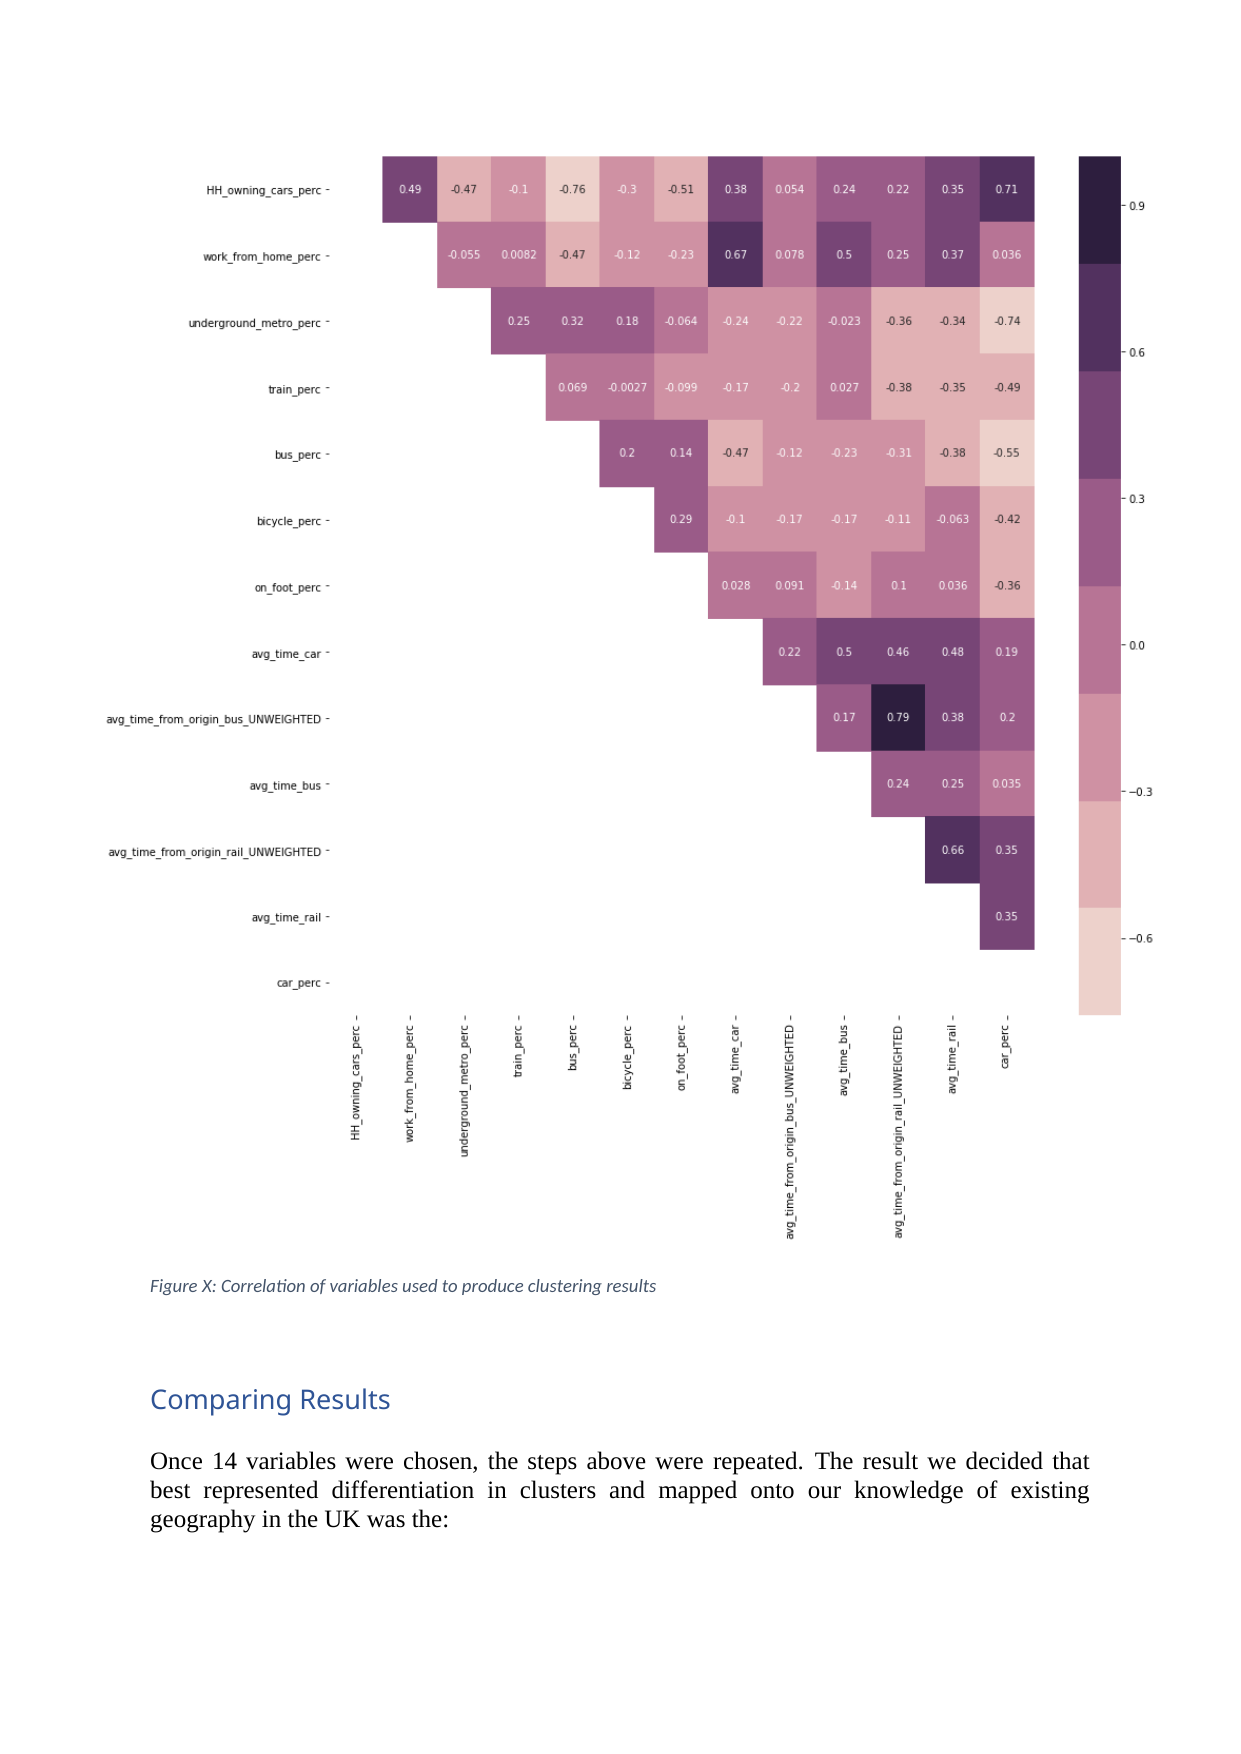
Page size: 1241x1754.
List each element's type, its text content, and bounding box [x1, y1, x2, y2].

subtitle Comparing Results [150, 1381, 1090, 1417]
picture [98, 149, 1161, 1246]
text Once 14 variables were chosen, the steps above were repeated. The result we decided that best represented differentiation in clusters and mapped onto our knowledge of existing geography in the UK was the: [150, 1446, 1090, 1532]
